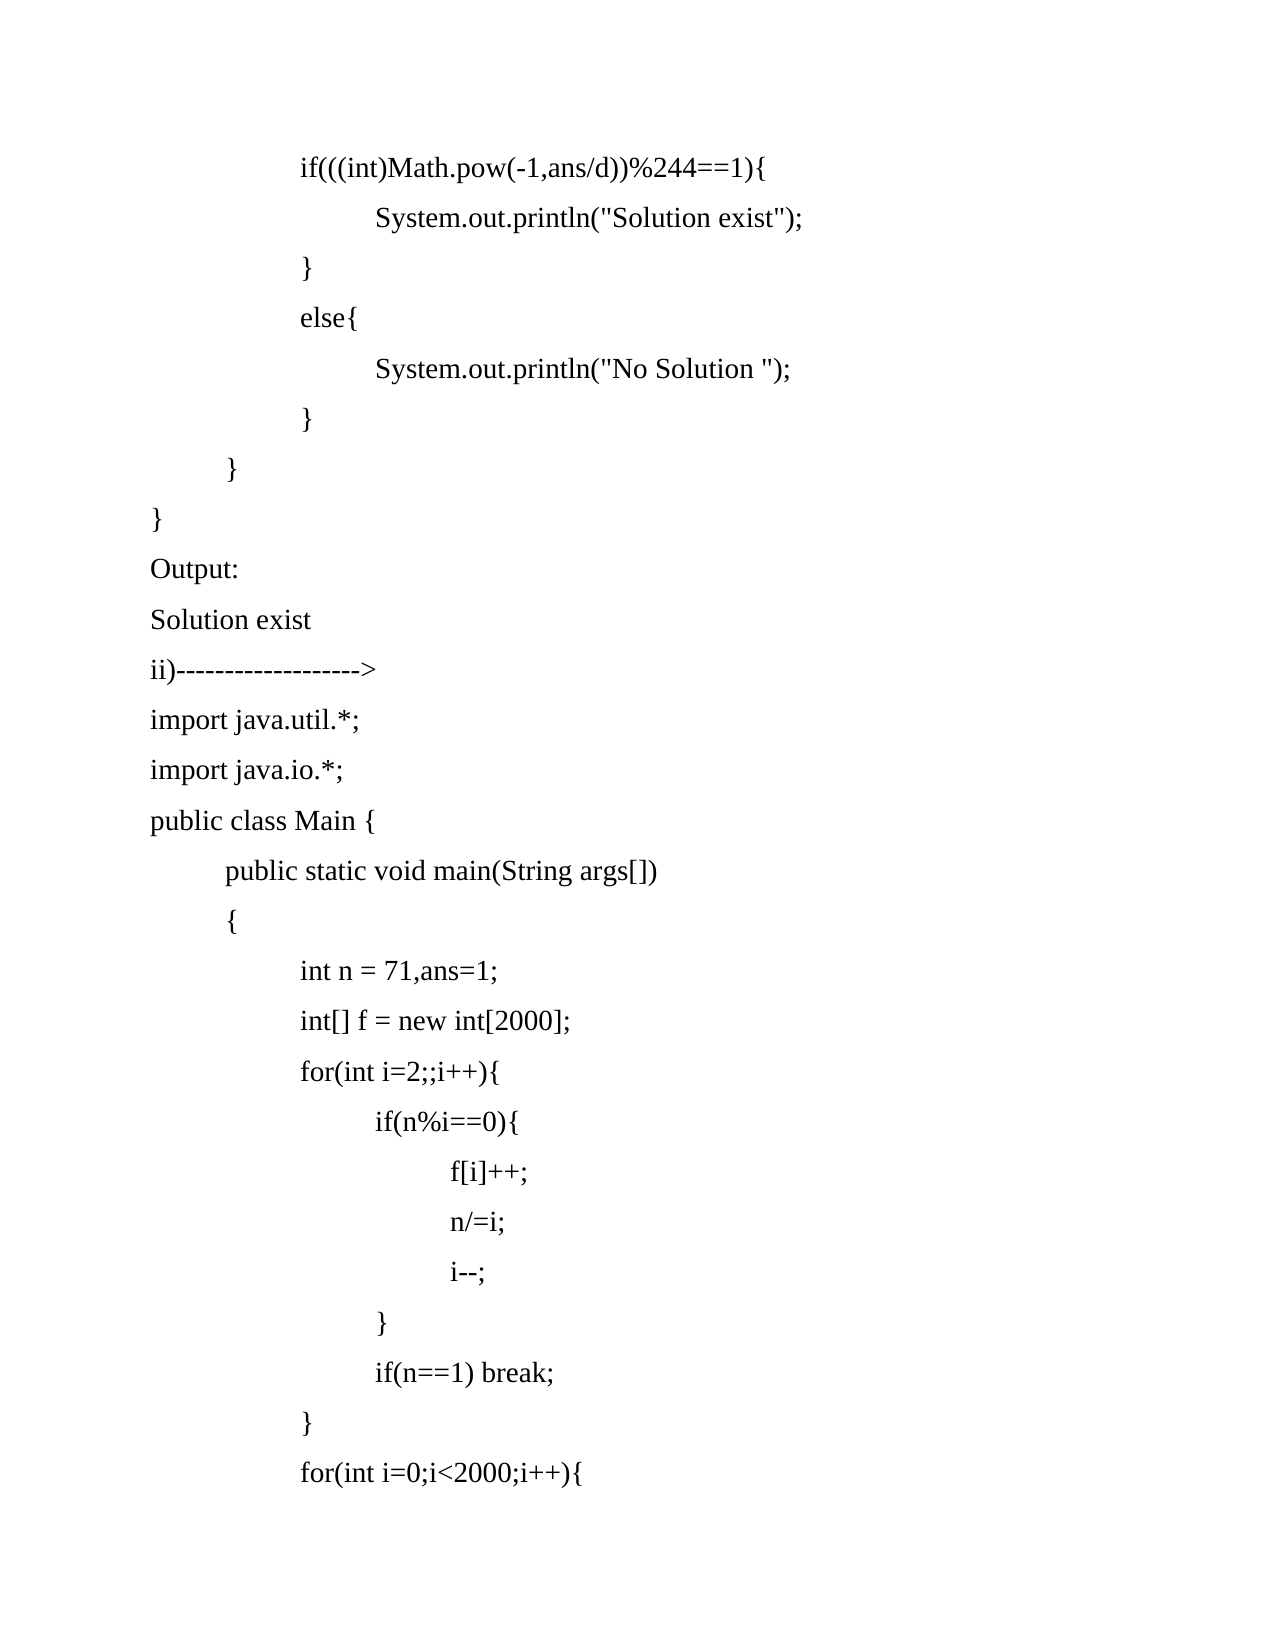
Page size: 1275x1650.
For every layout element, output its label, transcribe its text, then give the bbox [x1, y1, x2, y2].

text } [150, 451, 1125, 485]
text import java.util.*; [150, 702, 1125, 736]
text } [150, 401, 1125, 434]
text else{ [150, 301, 1125, 334]
text ii)-------------------> [150, 652, 1125, 686]
text f[i]++; [150, 1154, 1125, 1188]
text public class Main { [150, 803, 1125, 836]
text for(int i=0;i<2000;i++){ [150, 1455, 1125, 1489]
text if(((int)Math.pow(-1,ans/d))%244==1){ [150, 150, 1125, 183]
text } [150, 250, 1125, 284]
text Solution exist [150, 602, 1125, 635]
text System.out.println("No Solution "); [150, 351, 1125, 384]
text System.out.println("Solution exist"); [150, 200, 1125, 234]
text for(int i=2;;i++){ [150, 1054, 1125, 1087]
text n/=i; [150, 1204, 1125, 1238]
text int n = 71,ans=1; [150, 953, 1125, 987]
text } [150, 1405, 1125, 1439]
text if(n==1) break; [150, 1355, 1125, 1388]
text Output: [150, 552, 1125, 585]
text } [150, 1305, 1125, 1338]
text int[] f = new int[2000]; [150, 1003, 1125, 1037]
text public static void main(String args[]) [150, 853, 1125, 886]
text } [150, 501, 1125, 535]
text if(n%i==0){ [150, 1104, 1125, 1137]
text i--; [150, 1254, 1125, 1288]
text import java.io.*; [150, 752, 1125, 786]
text { [150, 903, 1125, 937]
